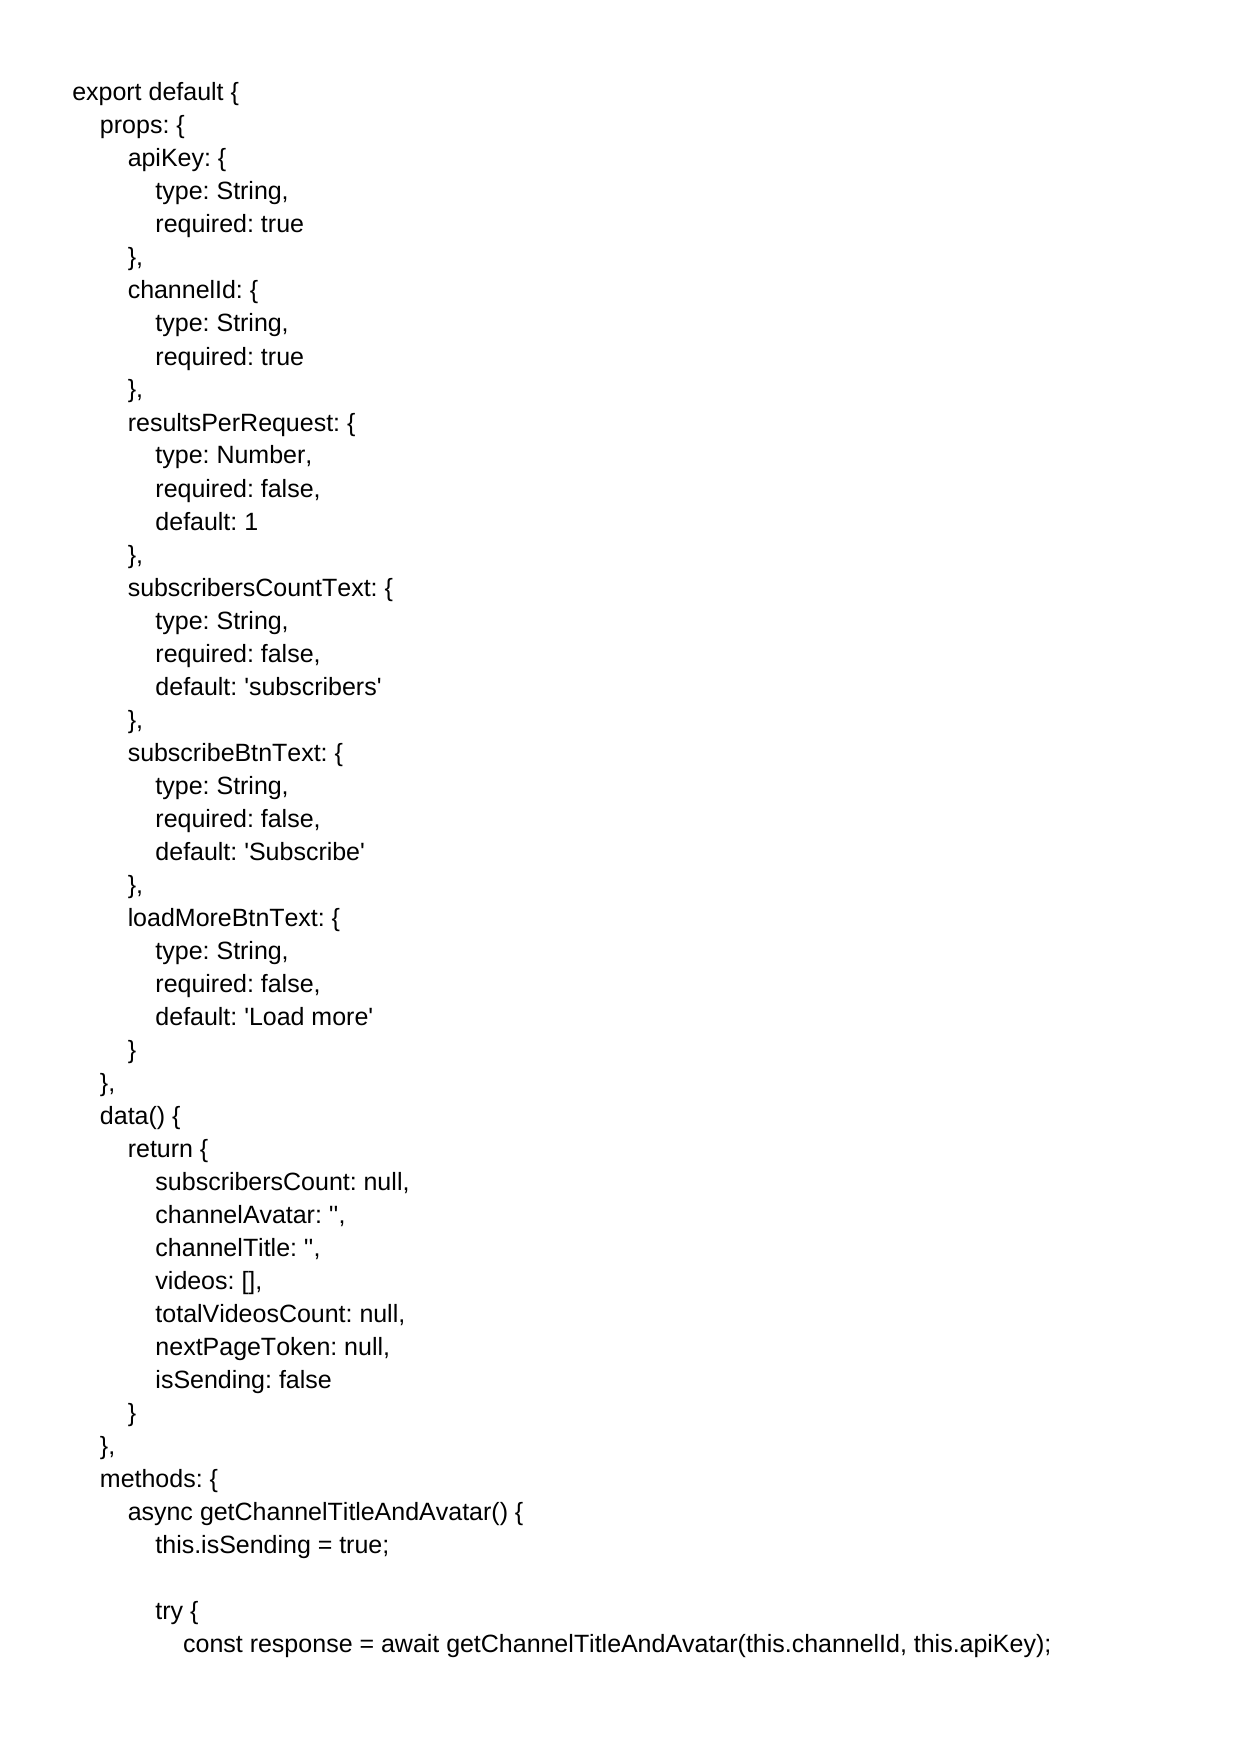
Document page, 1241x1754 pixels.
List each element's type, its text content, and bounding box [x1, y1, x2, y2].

text type: String, [44, 176, 1195, 205]
text default: 1 [44, 507, 1195, 535]
text subscribeBtnText: { [44, 738, 1195, 766]
text required: false, [44, 804, 1195, 832]
text export default { [44, 77, 1195, 106]
text channelTitle: '', [44, 1233, 1195, 1262]
text default: 'Subscribe' [44, 837, 1195, 866]
text } [44, 1398, 1195, 1427]
text nextPageToken: null, [44, 1332, 1195, 1361]
text }, [44, 1431, 1195, 1460]
text default: 'Load more' [44, 1002, 1195, 1031]
text }, [44, 705, 1195, 733]
text required: true [44, 341, 1195, 370]
text subscribersCount: null, [44, 1167, 1195, 1196]
text }, [44, 870, 1195, 898]
text const response = await getChannelTitleAndAvatar(this.channelId, this.apiKey); [44, 1629, 1195, 1658]
text props: { [44, 110, 1195, 139]
text isSending: false [44, 1365, 1195, 1394]
text }, [44, 374, 1195, 403]
text required: false, [44, 969, 1195, 998]
text } [44, 1035, 1195, 1064]
text }, [44, 539, 1195, 568]
text resultsPerRequest: { [44, 407, 1195, 436]
text data() { [44, 1101, 1195, 1130]
text return { [44, 1134, 1195, 1163]
text type: String, [44, 308, 1195, 337]
text loadMoreBtnText: { [44, 903, 1195, 932]
text subscribersCountText: { [44, 573, 1195, 601]
text methods: { [44, 1464, 1195, 1493]
text }, [44, 242, 1195, 271]
text }, [44, 1068, 1195, 1097]
text channelId: { [44, 275, 1195, 304]
text type: String, [44, 606, 1195, 634]
text type: String, [44, 936, 1195, 964]
text required: false, [44, 639, 1195, 667]
text type: String, [44, 771, 1195, 799]
text default: 'subscribers' [44, 672, 1195, 700]
text videos: [], [44, 1266, 1195, 1295]
text apiKey: { [44, 143, 1195, 172]
text type: Number, [44, 441, 1195, 469]
text totalVideosCount: null, [44, 1299, 1195, 1328]
text required: true [44, 209, 1195, 238]
text required: false, [44, 473, 1195, 502]
text channelAvatar: '', [44, 1200, 1195, 1229]
text this.isSending = true; [44, 1530, 1195, 1559]
text try { [44, 1596, 1195, 1625]
text async getChannelTitleAndAvatar() { [44, 1497, 1195, 1526]
